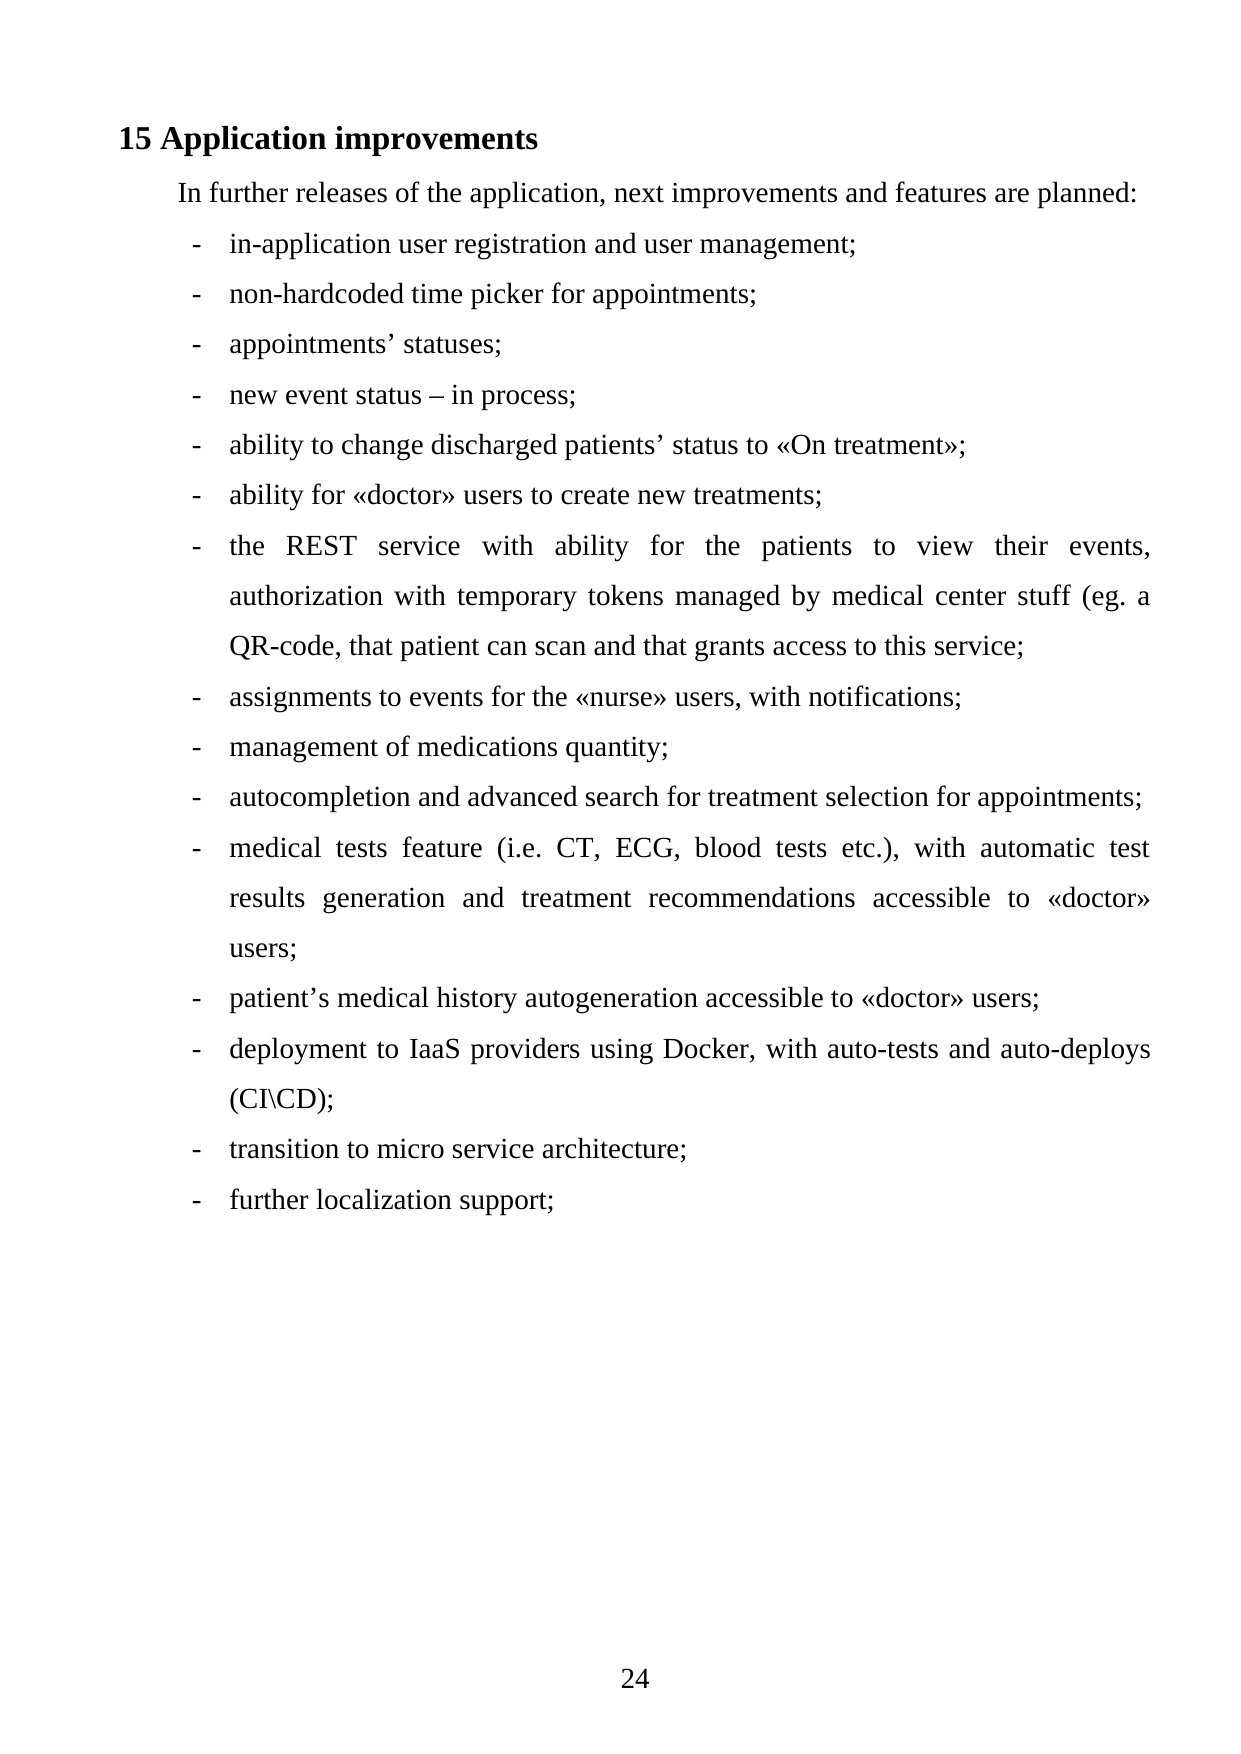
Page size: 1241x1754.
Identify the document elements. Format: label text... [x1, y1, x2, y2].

list the REST service with ability for the patients to view their events, authorization with temporary tokens managed by medical center stuff (eg. a QR-code, that patient can scan and that grants access to this service; [192, 528, 1152, 662]
list ability to change discharged patients’ status to «On treatment»; [192, 427, 1152, 461]
list non-hardcoded time picker for appointments; [192, 276, 1152, 310]
list medical tests feature (i.e. CT, ECG, blood tests etc.), with automatic test results generation and treatment recommendations accessible to «doctor» users; [192, 830, 1152, 964]
list Application improvements [118, 118, 1152, 156]
list appointments’ statuses; [192, 327, 1152, 360]
list deployment to IaaS providers using Docker, with auto-tests and auto-deploys (CI\CD); [192, 1031, 1152, 1115]
text In further releases of the application, next improvements and features are planned: [118, 176, 1152, 209]
list ability for «doctor» users to create new treatments; [192, 477, 1152, 511]
list assignments to events for the «nurse» users, with notifications; [192, 679, 1152, 712]
list patient’s medical history autogeneration accessible to «doctor» users; [192, 981, 1152, 1014]
list new event status – in process; [192, 377, 1152, 410]
list transition to micro service architecture; [192, 1132, 1152, 1165]
list further localization support; [192, 1182, 1152, 1215]
list autocompletion and advanced search for treatment selection for appointments; [192, 779, 1152, 813]
list management of medications quantity; [192, 729, 1152, 763]
list in-application user registration and user management; [192, 226, 1152, 259]
